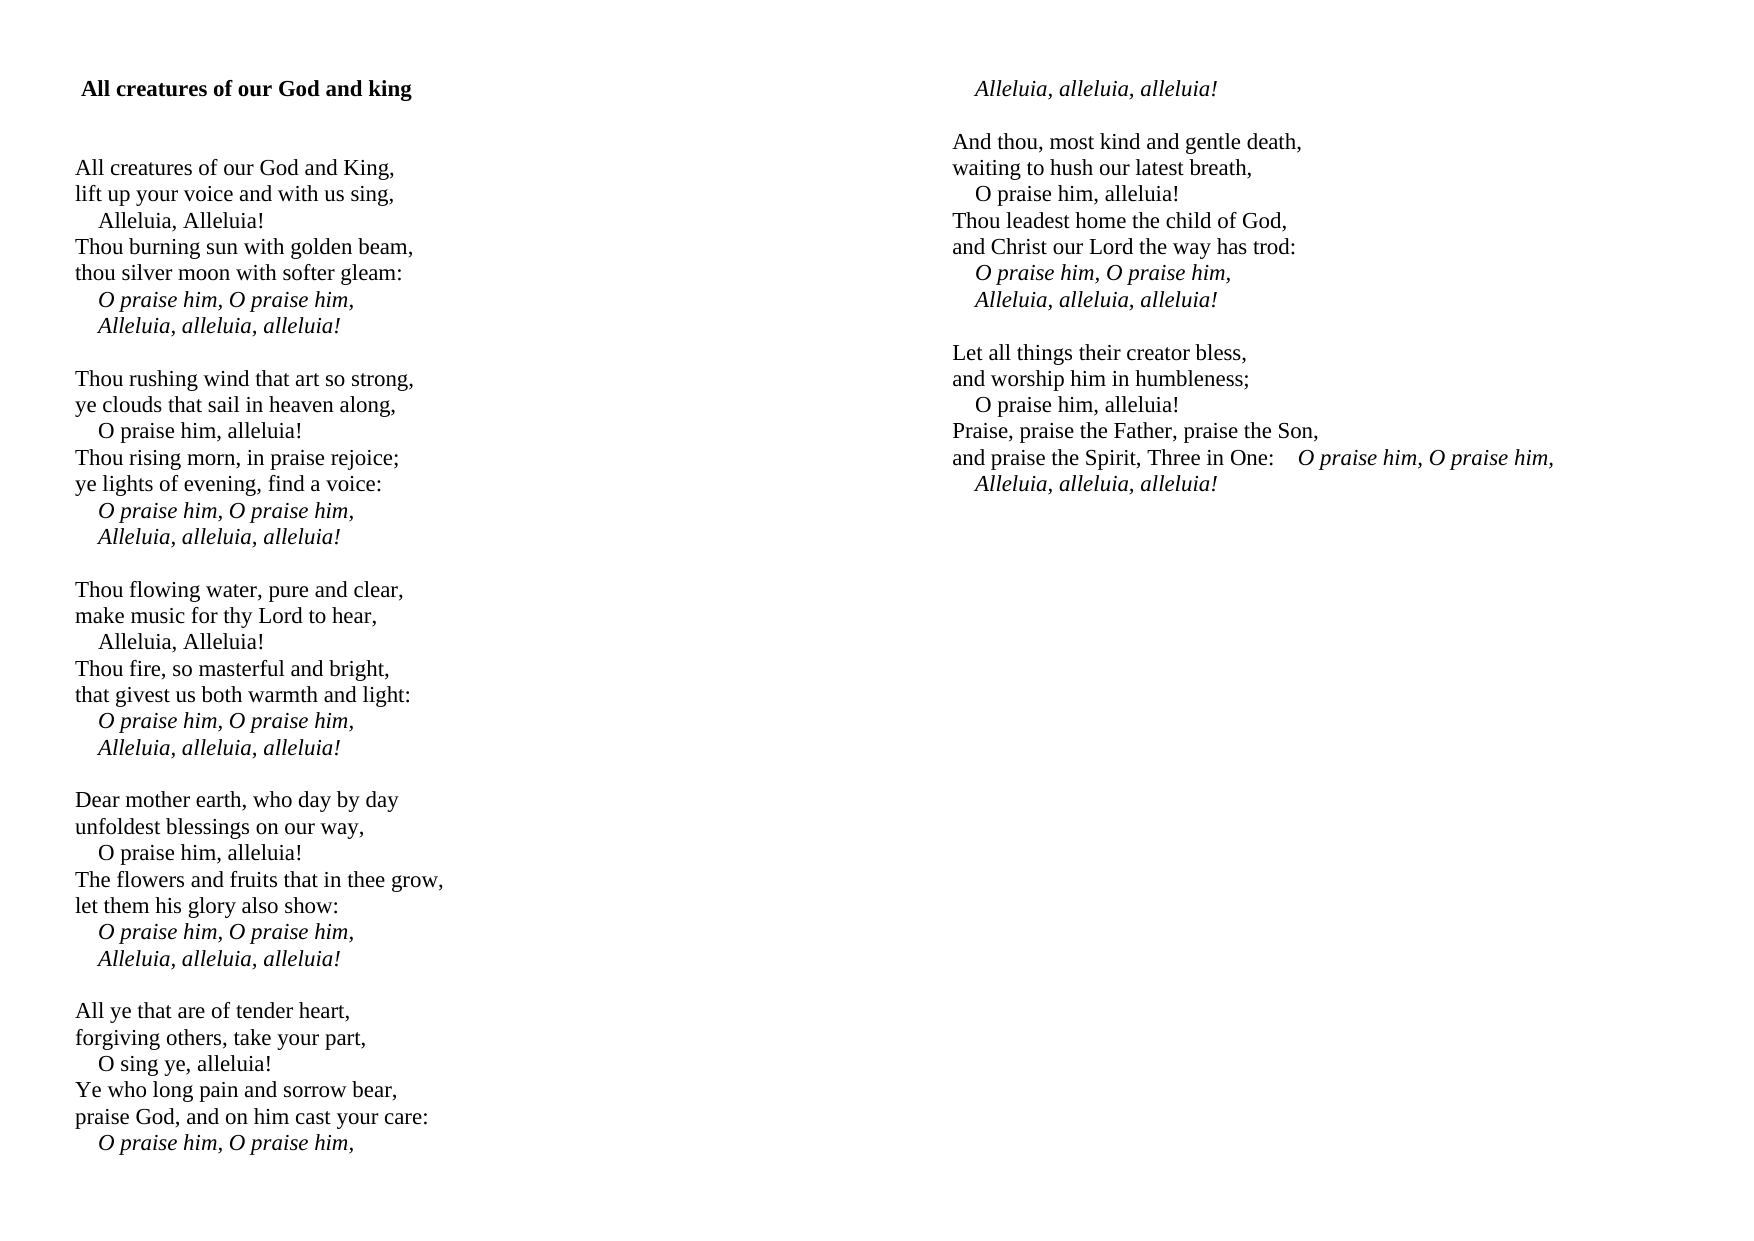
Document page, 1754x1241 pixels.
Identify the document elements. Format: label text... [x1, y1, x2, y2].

text Thou rushing wind that art so strong, [75, 365, 797, 391]
text O praise him, alleluia! [75, 839, 797, 866]
text Ye who long pain and sorrow bear, [75, 1076, 797, 1103]
text ye lights of evening, find a voice: [75, 470, 797, 497]
text Dear mother earth, who day by day [75, 787, 797, 813]
text O praise him, O praise him, [75, 1129, 797, 1156]
text O praise him, alleluia! [75, 418, 797, 444]
text O praise him, alleluia! [952, 391, 1674, 418]
text Alleluia, alleluia, alleluia! [75, 945, 797, 971]
text praise God, and on him cast your care: [75, 1103, 797, 1129]
text O praise him, O praise him, [75, 918, 797, 945]
text The flowers and fruits that in thee grow, [75, 866, 797, 892]
text All ye that are of tender heart, [75, 997, 797, 1024]
text Alleluia, alleluia, alleluia! [75, 523, 797, 549]
text Thou rising morn, in praise rejoice; [75, 444, 797, 470]
text make music for thy Lord to hear, [75, 602, 797, 628]
text forgiving others, take your part, [75, 1024, 797, 1050]
text Alleluia, alleluia, alleluia! [952, 286, 1674, 312]
text Alleluia, Alleluia! [75, 207, 797, 233]
text and praise the Spirit, Three in One: O praise him, O praise him, [952, 444, 1674, 470]
text And thou, most kind and gentle death, [952, 128, 1674, 154]
text Praise, praise the Father, praise the Son, [952, 418, 1674, 444]
text All creatures of our God and King, [75, 154, 797, 180]
text Alleluia, alleluia, alleluia! [952, 75, 1674, 101]
text ye clouds that sail in heaven along, [75, 391, 797, 418]
text O praise him, alleluia! [952, 180, 1674, 207]
text O praise him, O praise him, [952, 259, 1674, 286]
text and worship him in humbleness; [952, 365, 1674, 391]
text Let all things their creator bless, [952, 338, 1674, 365]
text Alleluia, alleluia, alleluia! [75, 734, 797, 760]
text that givest us both warmth and light: [75, 681, 797, 707]
text O praise him, O praise him, [75, 286, 797, 312]
text Alleluia, alleluia, alleluia! [952, 470, 1674, 497]
text Alleluia, Alleluia! [75, 628, 797, 655]
text Alleluia, alleluia, alleluia! [75, 312, 797, 338]
text Thou leadest home the child of God, [952, 207, 1674, 233]
text O praise him, O praise him, [75, 707, 797, 734]
text O sing ye, alleluia! [75, 1050, 797, 1076]
text let them his glory also show: [75, 892, 797, 918]
text Thou fire, so masterful and bright, [75, 655, 797, 681]
text lift up your voice and with us sing, [75, 180, 797, 207]
text O praise him, O praise him, [75, 497, 797, 523]
text and Christ our Lord the way has trod: [952, 233, 1674, 259]
text waiting to hush our latest breath, [952, 154, 1674, 180]
text Thou flowing water, pure and clear, [75, 576, 797, 602]
text Thou burning sun with golden beam, [75, 233, 797, 259]
text unfoldest blessings on our way, [75, 813, 797, 839]
text All creatures of our God and king [75, 75, 797, 101]
text thou silver moon with softer gleam: [75, 259, 797, 286]
